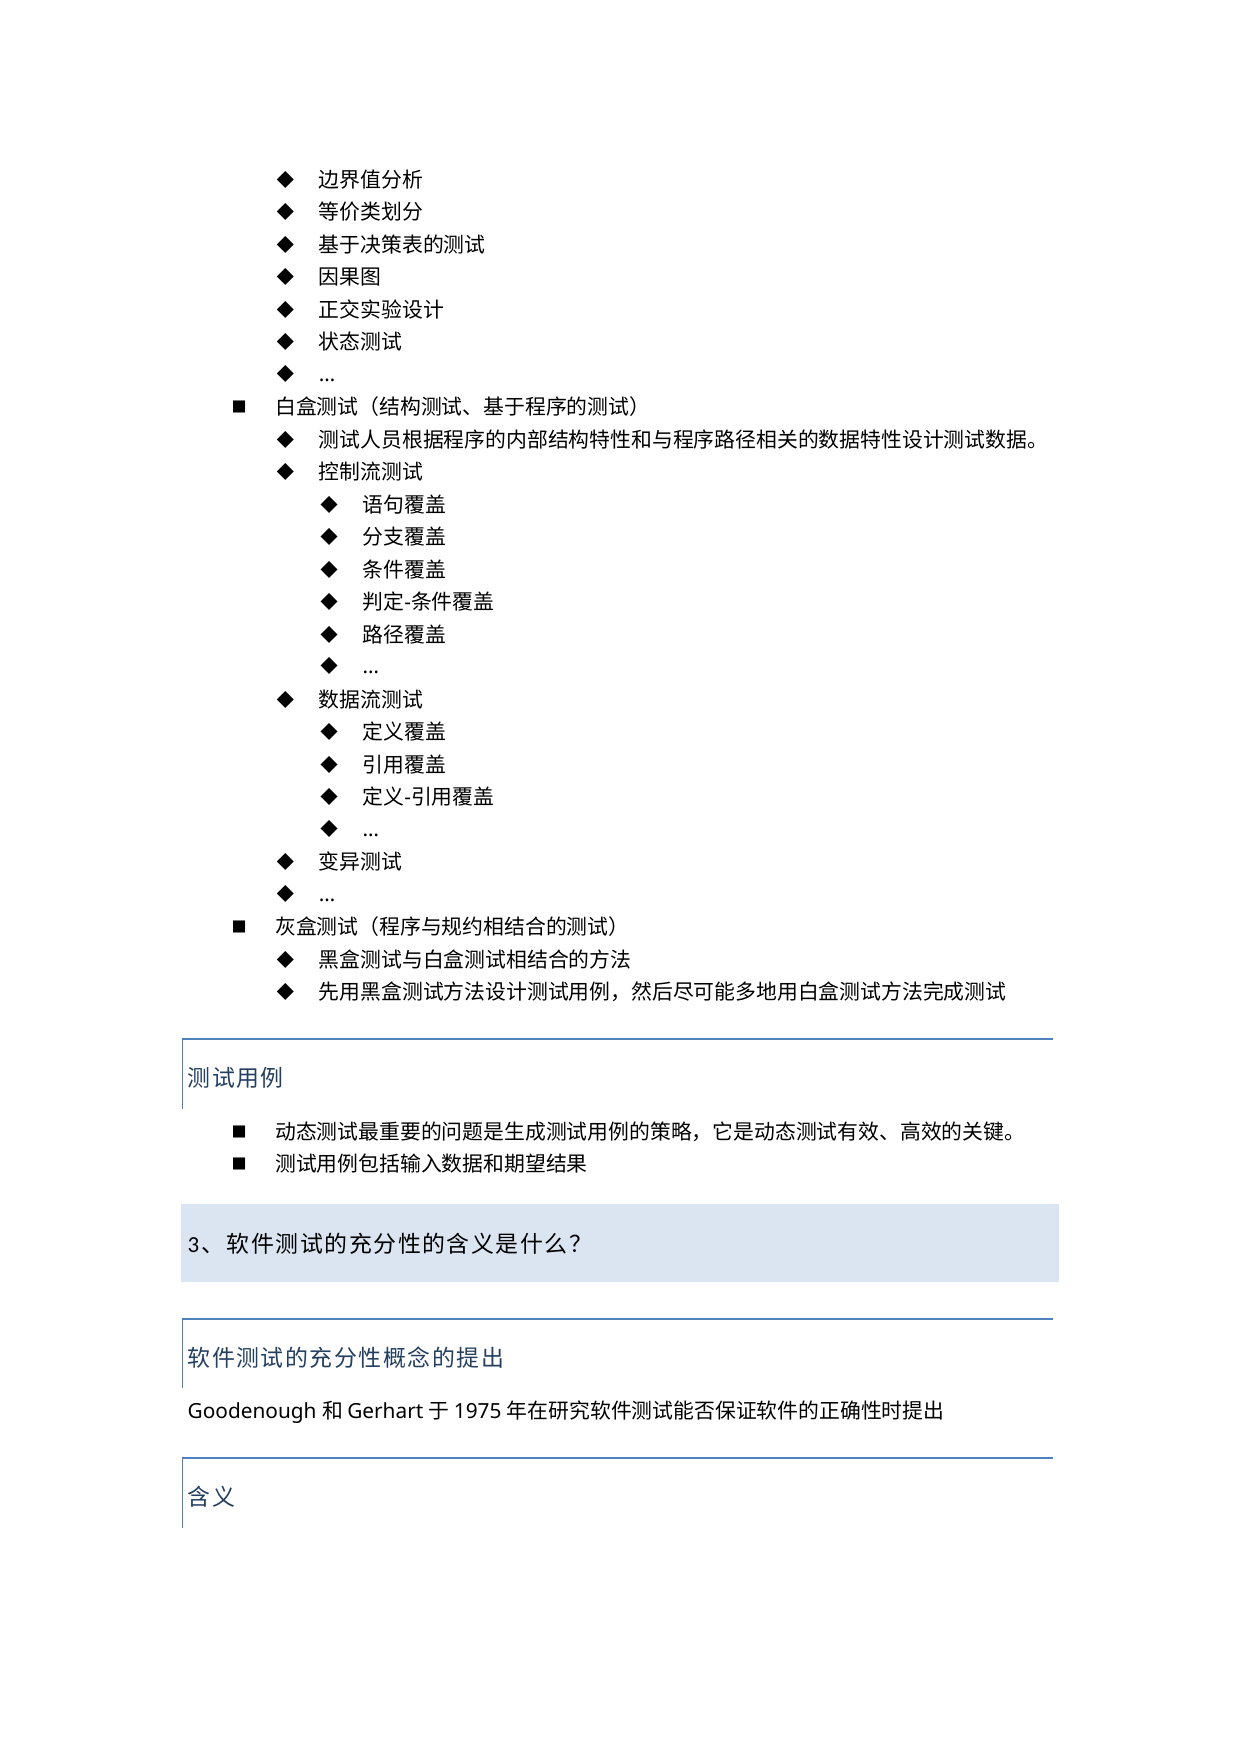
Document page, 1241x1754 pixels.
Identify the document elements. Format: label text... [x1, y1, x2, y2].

list … [319, 812, 1053, 844]
list 路径覆盖 [319, 617, 1053, 649]
list 黑盒测试与白盒测试相结合的方法 [275, 942, 1053, 974]
list 状态测试 [275, 324, 1053, 357]
subtitle 软件测试的充分性的含义是什么？ [188, 1210, 1053, 1275]
list … [275, 357, 1053, 389]
list 灰盒测试（程序与规约相结合的测试） [231, 909, 1053, 942]
list 边界值分析 [275, 162, 1053, 194]
list … [275, 877, 1053, 909]
list … [319, 649, 1053, 682]
list 测试人员根据程序的内部结构特性和与程序路径相关的数据特性设计测试数据。 [275, 422, 1053, 454]
subtitle 测试用例 [183, 1040, 1053, 1109]
list 控制流测试 [275, 454, 1053, 487]
list 数据流测试 [275, 682, 1053, 714]
subtitle 含义 [183, 1459, 1053, 1528]
list 条件覆盖 [319, 552, 1053, 584]
list 等价类划分 [275, 194, 1053, 227]
list 因果图 [275, 259, 1053, 292]
list 测试用例包括输入数据和期望结果 [231, 1146, 1053, 1179]
list 引用覆盖 [319, 747, 1053, 779]
list 正交实验设计 [275, 292, 1053, 324]
list 定义覆盖 [319, 714, 1053, 747]
list 基于决策表的测试 [275, 227, 1053, 259]
list 动态测试最重要的问题是生成测试用例的策略，它是动态测试有效、高效的关键。 [231, 1114, 1053, 1146]
list 语句覆盖 [319, 487, 1053, 519]
list 分支覆盖 [319, 519, 1053, 552]
list 定义-引用覆盖 [319, 779, 1053, 812]
list 先用黑盒测试方法设计测试用例，然后尽可能多地用白盒测试方法完成测试 [275, 974, 1053, 1007]
list 白盒测试（结构测试、基于程序的测试） [231, 389, 1053, 422]
list 判定-条件覆盖 [319, 584, 1053, 617]
subtitle 软件测试的充分性概念的提出 [183, 1320, 1053, 1388]
text Goodenough 和Gerhart 于1975 年在研究软件测试能否保证软件的正确性时提出 [187, 1393, 1053, 1426]
list 变异测试 [275, 844, 1053, 877]
